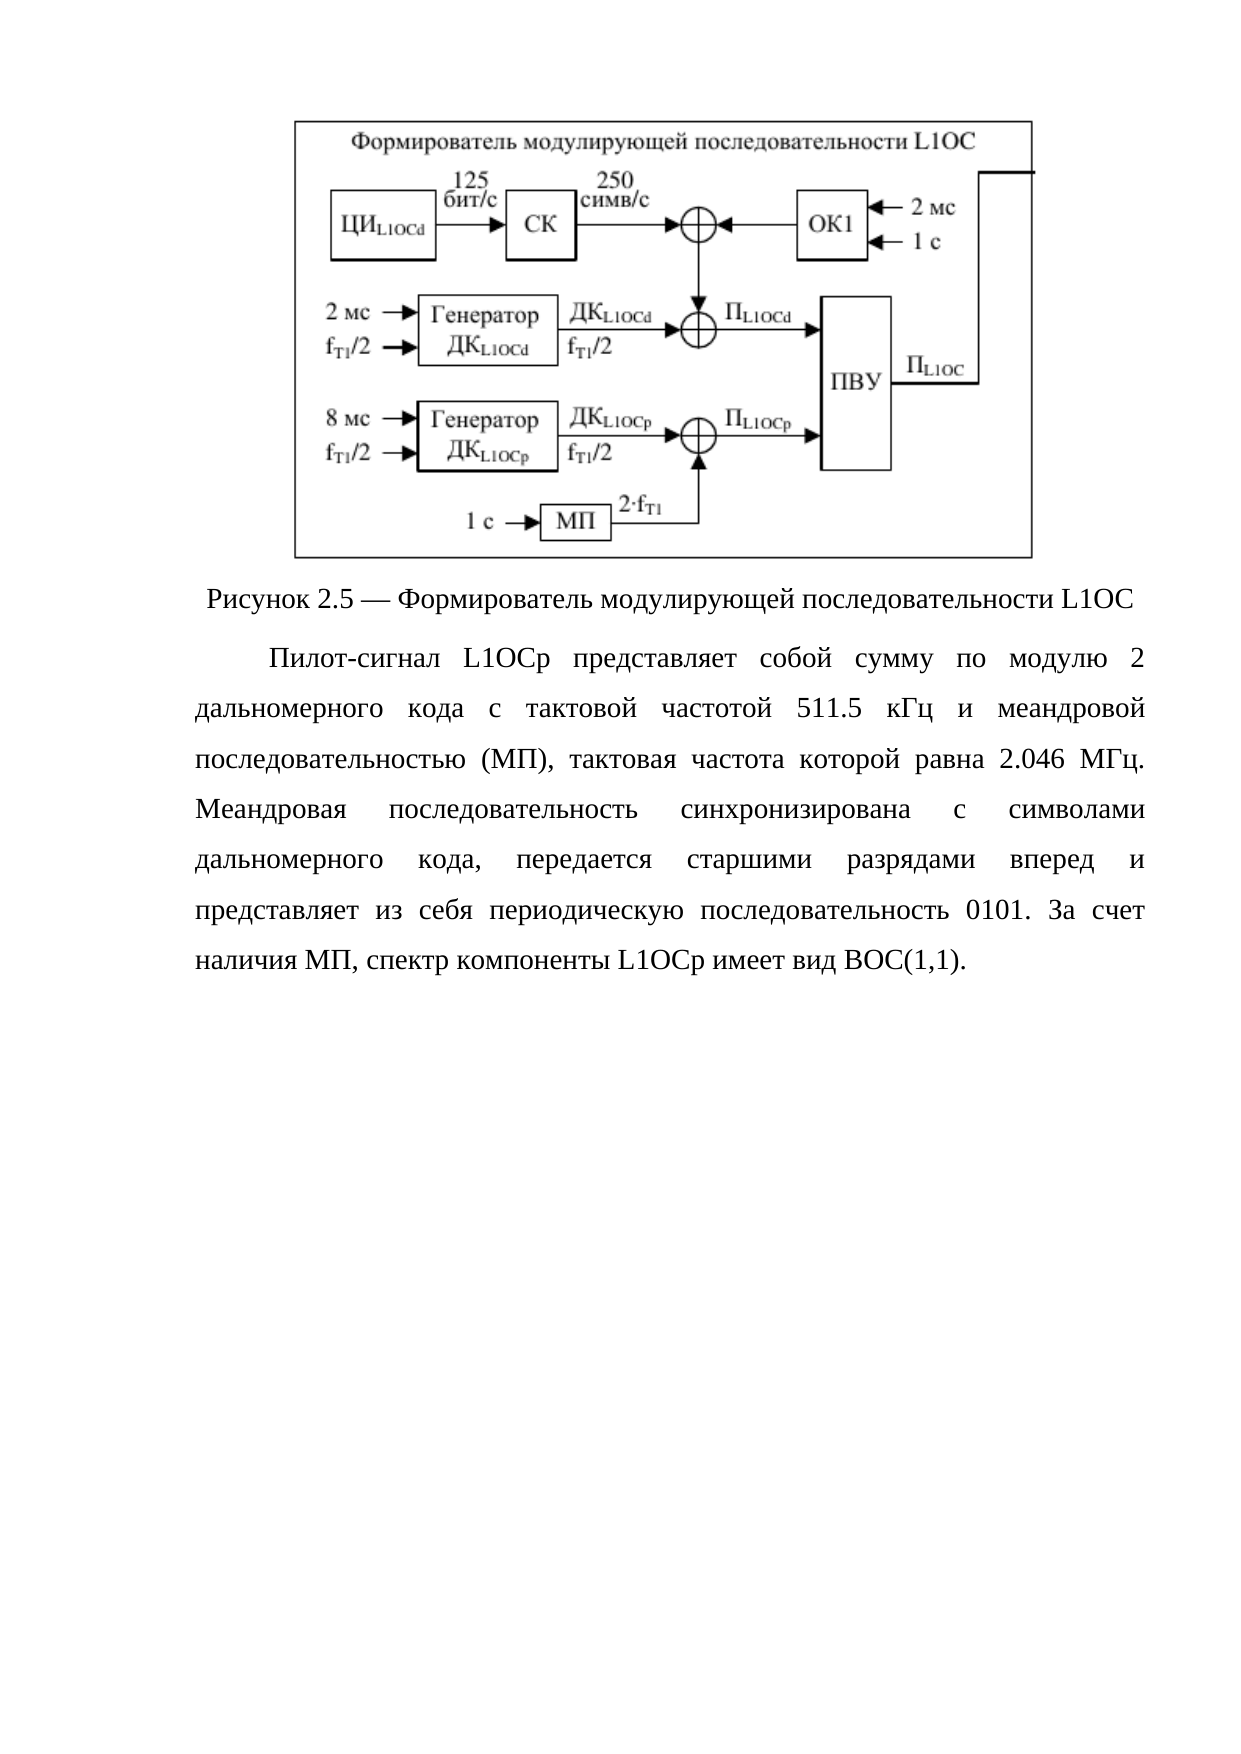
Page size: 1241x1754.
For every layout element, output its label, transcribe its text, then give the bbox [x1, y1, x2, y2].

picture [293, 118, 1036, 565]
text Пилот-сигнал L1OCp представляет собой сумму по модулю 2 дальномерного кода с тактовой частотой 511.5 кГц и меандровой последовательностью (МП), тактовая частота которой равна 2.046 МГц. Меандровая последовательность синхронизирована с символами дальномерного кода, передается старшими разрядами вперед и представляет из себя периодическую последовательность 0101. За счет наличия МП, спектр компоненты L1OCp имеет вид BOC(1,1). [195, 640, 1146, 976]
